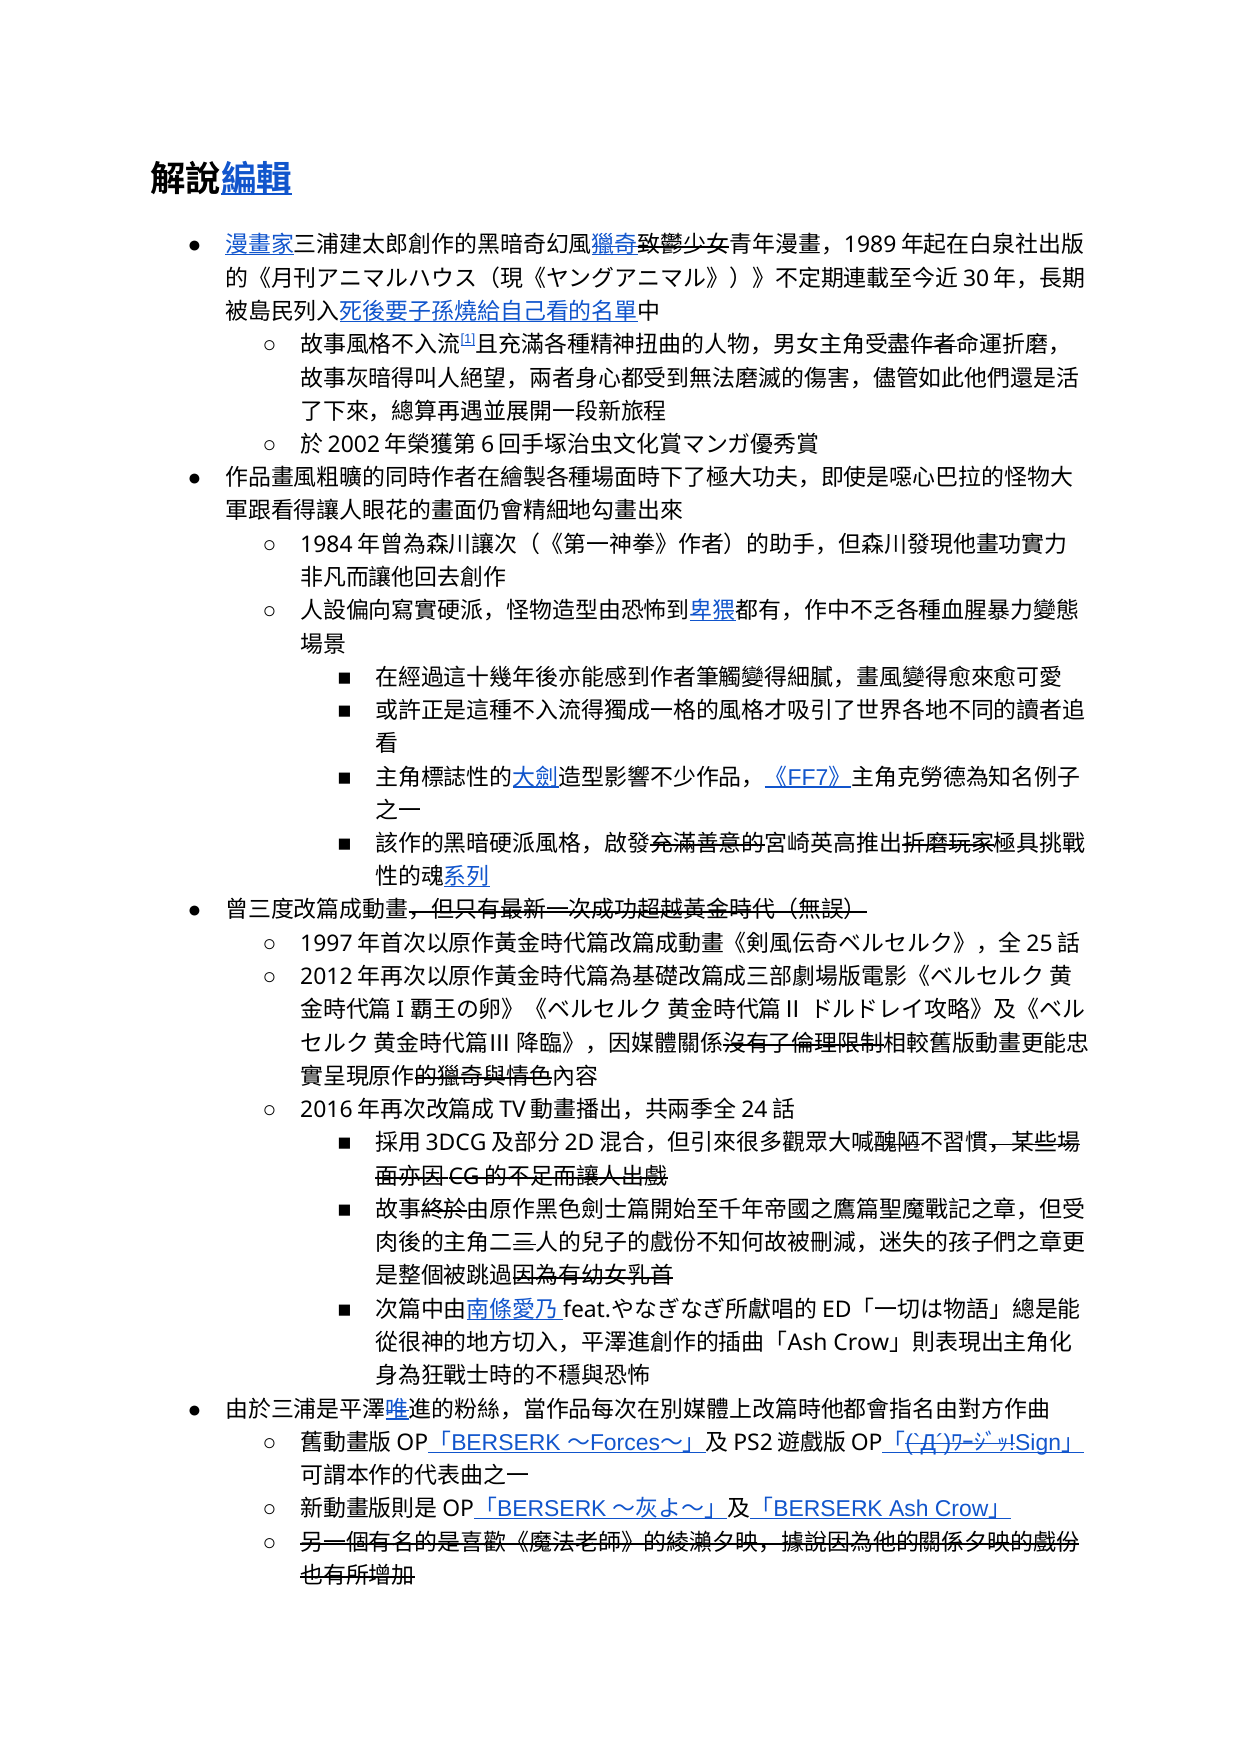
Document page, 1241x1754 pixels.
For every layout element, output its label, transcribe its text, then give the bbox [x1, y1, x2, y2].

list 次篇中由南條愛乃feat.やなぎなぎ所獻唱的ED「一切は物語」總是能從很神的地方切入，平澤進創作的插曲「Ash Crow」則表現出主角化身為狂戰士時的不穩與恐怖 [337, 1291, 1090, 1391]
list 舊動畫版OP「BERSERK 〜Forces〜」及PS2遊戲版OP「(`Д´)ﾜｰｼﾞｯ!Sign」可謂本作的代表曲之一 [262, 1424, 1090, 1490]
list 故事風格不入流[1]且充滿各種精神扭曲的人物，男女主角受盡作者命運折磨，故事灰暗得叫人絕望，兩者身心都受到無法磨滅的傷害，儘管如此他們還是活了下來，總算再遇並展開一段新旅程 [262, 326, 1090, 426]
list 1984年曾為森川讓次（《第一神拳》作者）的助手，但森川發現他畫功實力非凡而讓他回去創作 [262, 526, 1090, 592]
list 新動畫版則是OP「BERSERK 〜灰よ〜」及「BERSERK Ash Crow」 [262, 1490, 1090, 1524]
list 主角標誌性的大劍造型影響不少作品，《FF7》主角克勞德為知名例子之一 [337, 758, 1090, 825]
list 該作的黑暗硬派風格，啟發充滿善意的宮崎英高推出折磨玩家極具挑戰性的魂系列 [337, 825, 1090, 891]
list 1997年首次以原作黃金時代篇改篇成動畫《剣風伝奇ベルセルク》，全25話 [262, 924, 1090, 958]
list 2012年再次以原作黃金時代篇為基礎改篇成三部劇場版電影《ベルセルク 黄金時代篇I 覇王の卵》《ベルセルク 黄金時代篇Ⅱ ドルドレイ攻略》及《ベルセルク 黄金時代篇Ⅲ 降臨》，因媒體關係沒有了倫理限制相較舊版動畫更能忠實呈現原作的獵奇與情色內容 [262, 958, 1090, 1091]
list 由於三浦是平澤唯進的粉絲，當作品每次在別媒體上改篇時他都會指名由對方作曲 [187, 1391, 1090, 1424]
list 另一個有名的是喜歡《魔法老師》的綾瀨夕映，據說因為他的關係夕映的戲份也有所增加 [262, 1524, 1090, 1590]
subtitle 解說編輯 [150, 150, 1090, 201]
list 2016年再次改篇成TV動畫播出，共兩季全24話 [262, 1091, 1090, 1124]
list 漫畫家三浦建太郎創作的黑暗奇幻風獵奇致鬱少女青年漫畫，1989年起在白泉社出版的《月刊アニマルハウス（現《ヤングアニマル》）》不定期連載至今近30年，長期被島民列入死後要子孫燒給自己看的名單中 [187, 226, 1090, 326]
list 作品畫風粗曠的同時作者在繪製各種場面時下了極大功夫，即使是噁心巴拉的怪物大軍跟看得讓人眼花的畫面仍會精細地勾畫出來 [187, 459, 1090, 526]
list 於2002年榮獲第6回手塚治虫文化賞マンガ優秀賞 [262, 426, 1090, 459]
list 人設偏向寫實硬派，怪物造型由恐怖到卑猥都有，作中不乏各種血腥暴力變態場景 [262, 592, 1090, 659]
list 或許正是這種不入流得獨成一格的風格才吸引了世界各地不同的讀者追看 [337, 692, 1090, 758]
list 曾三度改篇成動畫，但只有最新一次成功超越黃金時代（無誤） [187, 891, 1090, 924]
list 在經過這十幾年後亦能感到作者筆觸變得細膩，畫風變得愈來愈可愛 [337, 659, 1090, 692]
list 故事終於由原作黑色劍士篇開始至千年帝國之鷹篇聖魔戰記之章，但受肉後的主角二三人的兒子的戲份不知何故被刪減，迷失的孩子們之章更是整個被跳過因為有幼女乳首 [337, 1191, 1090, 1291]
list 採用3DCG及部分2D混合，但引來很多觀眾大喊醜陋不習慣，某些場面亦因CG的不足而讓人出戲 [337, 1124, 1090, 1191]
